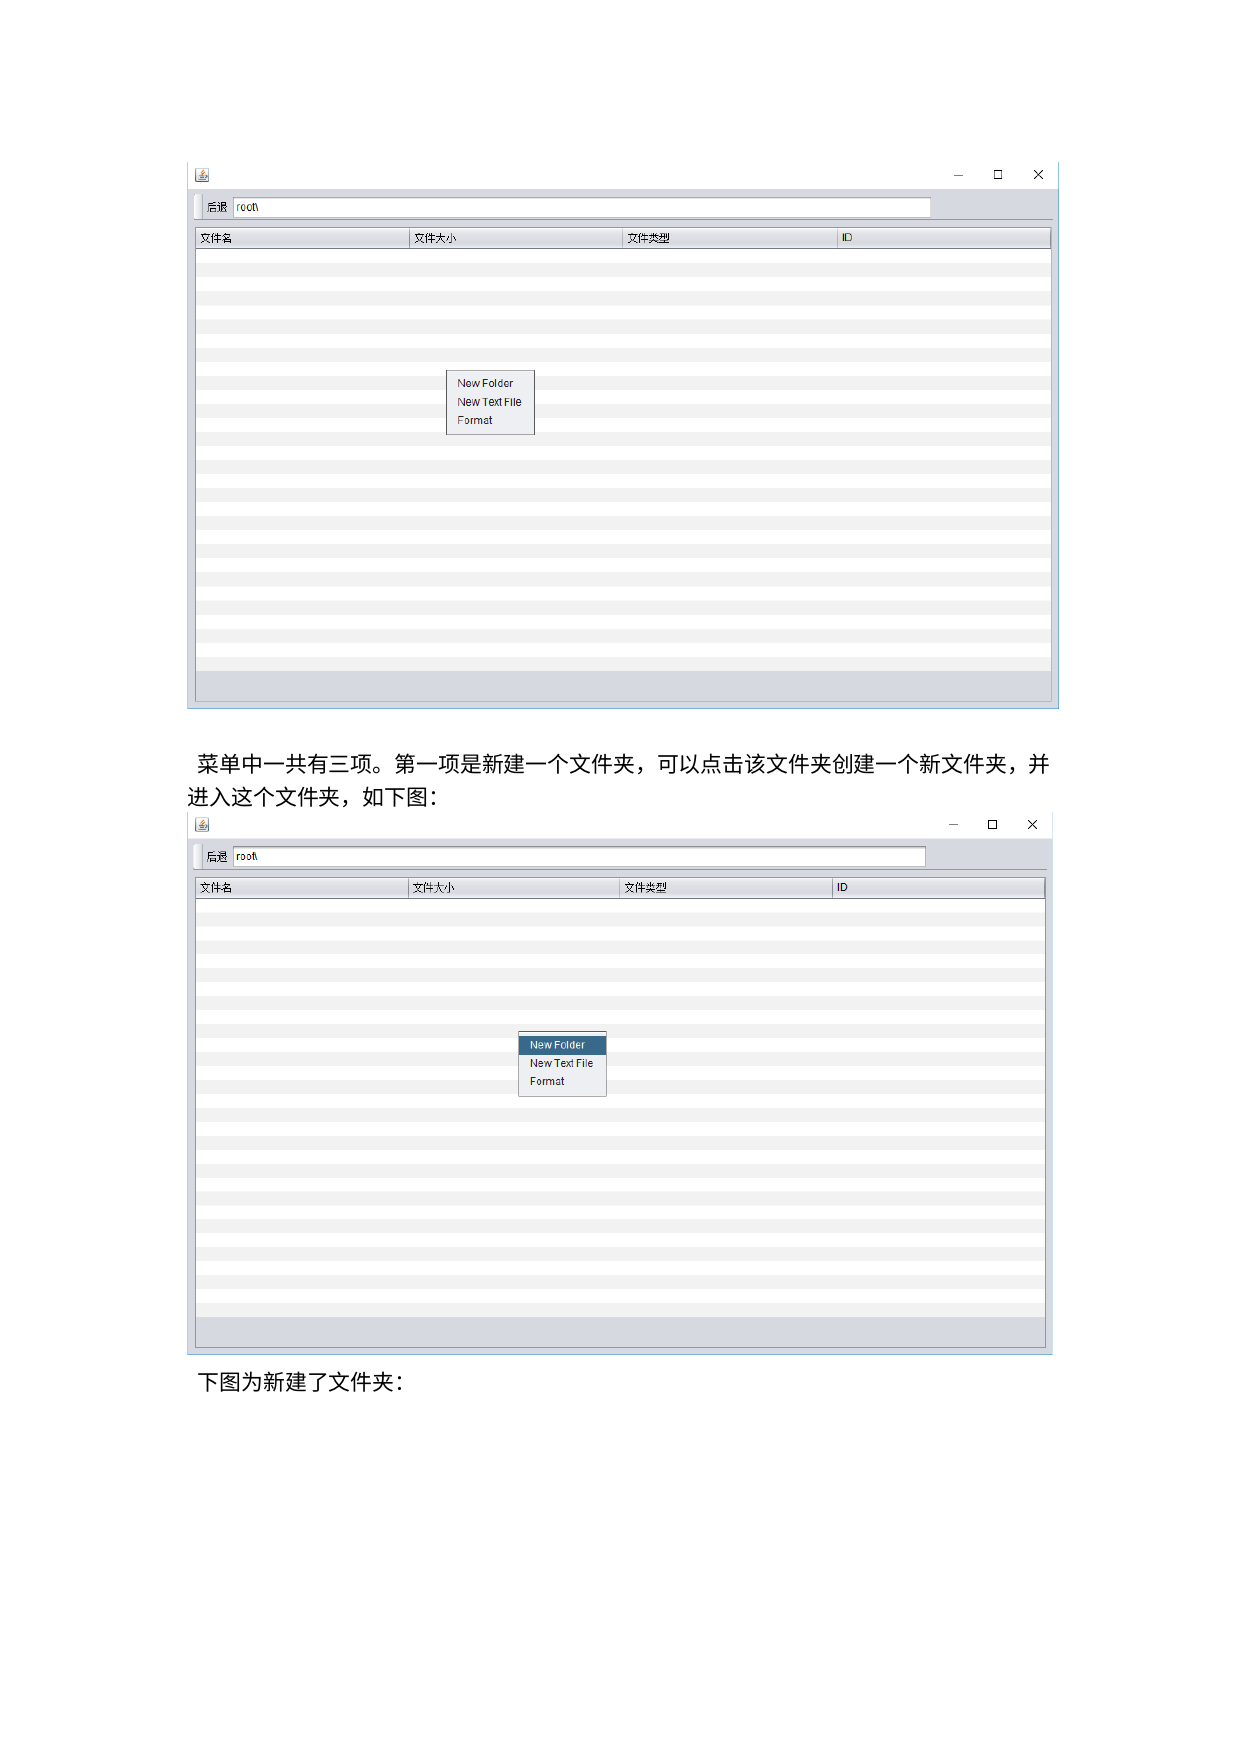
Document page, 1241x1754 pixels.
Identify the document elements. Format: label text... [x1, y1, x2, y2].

text 下图为新建了文件夹： [187, 1364, 1053, 1397]
picture [187, 162, 1059, 709]
picture [187, 812, 1053, 1355]
text 菜单中一共有三项。第一项是新建一个文件夹，可以点击该文件夹创建一个新文件夹，并进入这个文件夹，如下图： [187, 747, 1053, 812]
